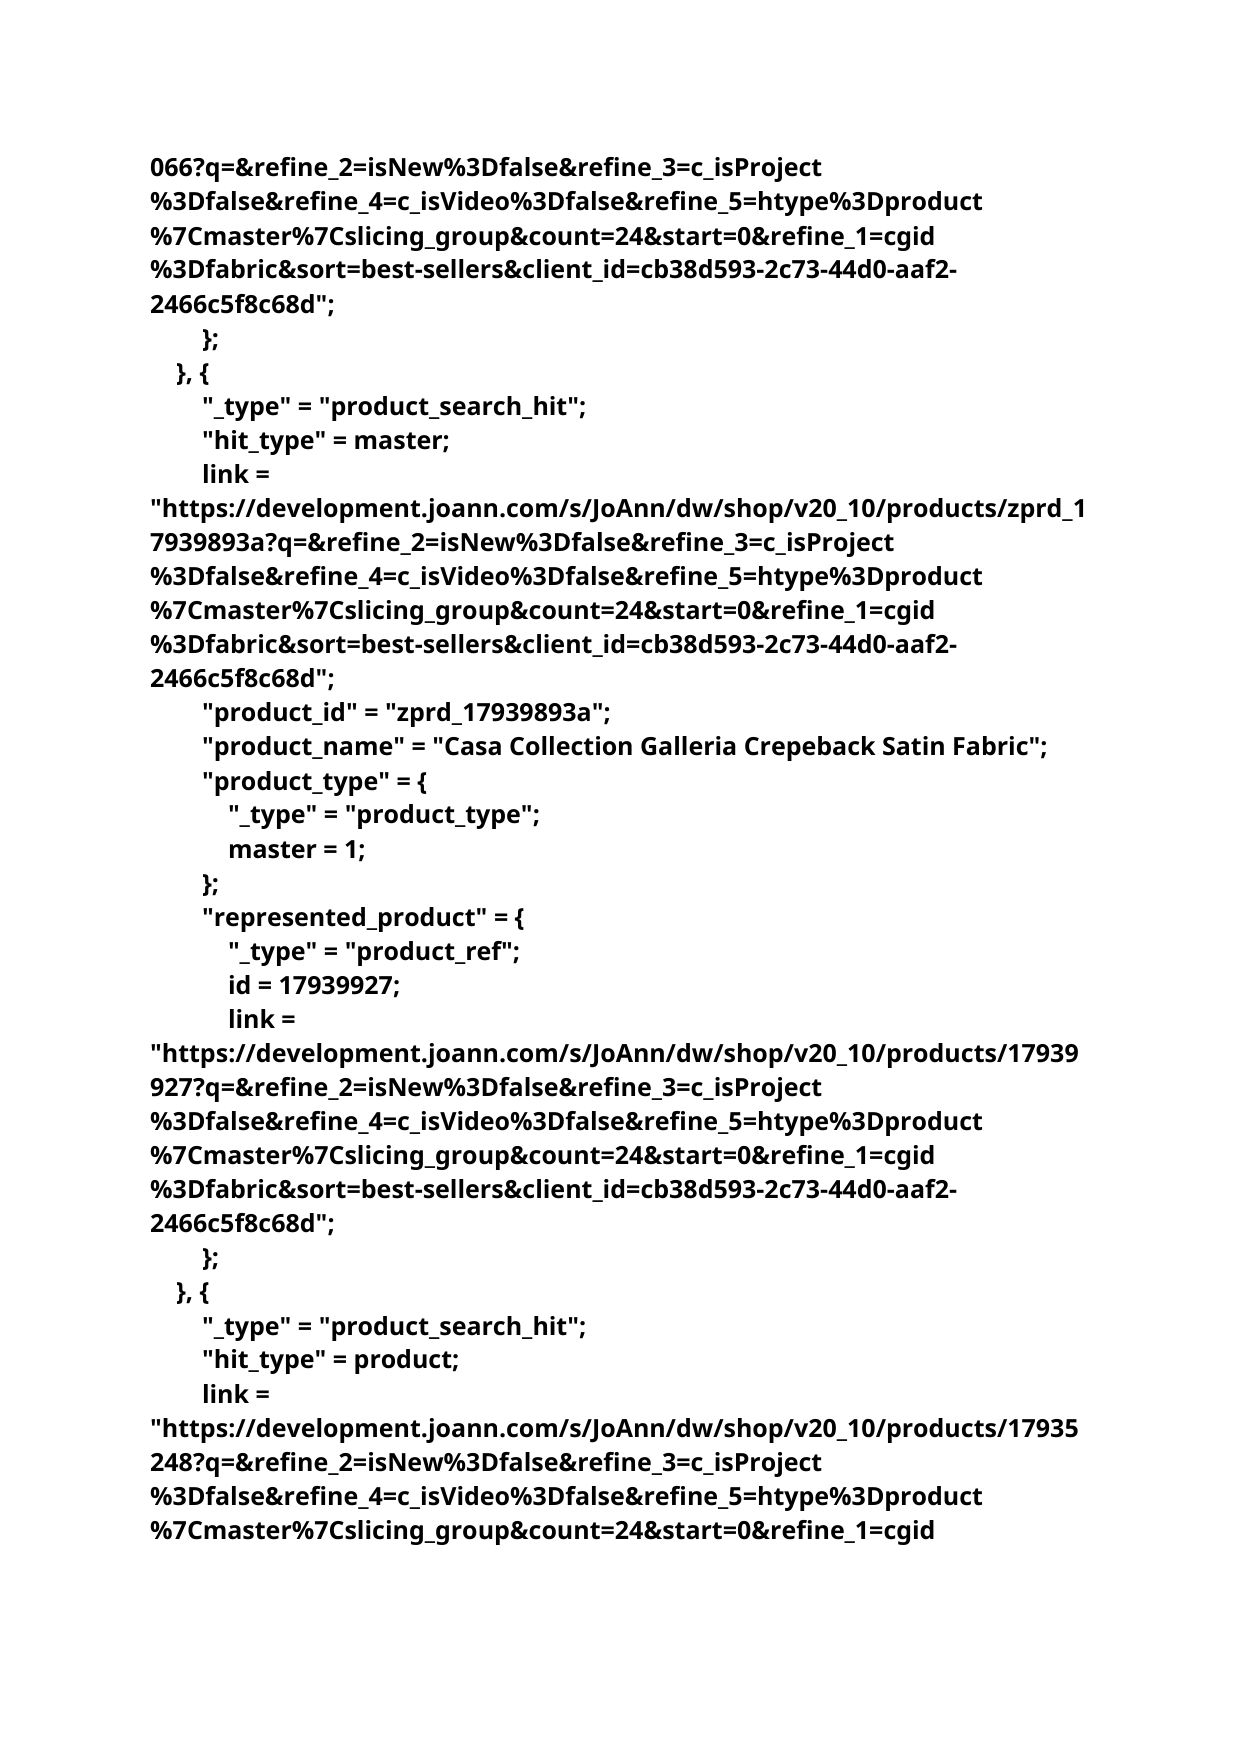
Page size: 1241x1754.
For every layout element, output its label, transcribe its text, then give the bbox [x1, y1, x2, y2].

text }, { [150, 354, 1090, 388]
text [150, 1376, 1090, 1547]
text "_type" = "product_search_hit"; [150, 1308, 1090, 1342]
text "product_type" = { [150, 763, 1090, 797]
text link = "https://development.joann.com/s/JoAnn/dw/shop/v20_10/products/17939927?q=&refine_2=isNew%3Dfalse&refine_3=c_isProject%3Dfalse&refine_4=c_isVideo%3Dfalse&refine_5=htype%3Dproduct%7Cmaster%7Cslicing_group&count=24&start=0&refine_1=cgid%3Dfabric&sort=best-sellers&client_id=cb38d593-2c73-44d0-aaf2-2466c5f8c68d"; [150, 1002, 1090, 1240]
text "_type" = "product_search_hit"; [150, 388, 1090, 422]
text master = 1; [150, 831, 1090, 865]
text }; [150, 1240, 1090, 1274]
text }; [150, 865, 1090, 899]
text "_type" = "product_type"; [150, 797, 1090, 831]
text link = "https://development.joann.com/s/JoAnn/dw/shop/v20_10/products/zprd_17939893a?q=&refine_2=isNew%3Dfalse&refine_3=c_isProject%3Dfalse&refine_4=c_isVideo%3Dfalse&refine_5=htype%3Dproduct%7Cmaster%7Cslicing_group&count=24&start=0&refine_1=cgid%3Dfabric&sort=best-sellers&client_id=cb38d593-2c73-44d0-aaf2-2466c5f8c68d"; [150, 457, 1090, 695]
text id = 17939927; [150, 967, 1090, 1002]
text }, { [150, 1274, 1090, 1308]
text "hit_type" = product; [150, 1342, 1090, 1376]
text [150, 150, 1090, 320]
text "hit_type" = master; [150, 422, 1090, 457]
text "product_name" = "Casa Collection Galleria Crepeback Satin Fabric"; [150, 729, 1090, 763]
text "represented_product" = { [150, 899, 1090, 933]
text }; [150, 320, 1090, 354]
text "_type" = "product_ref"; [150, 933, 1090, 967]
text "product_id" = "zprd_17939893a"; [150, 695, 1090, 729]
